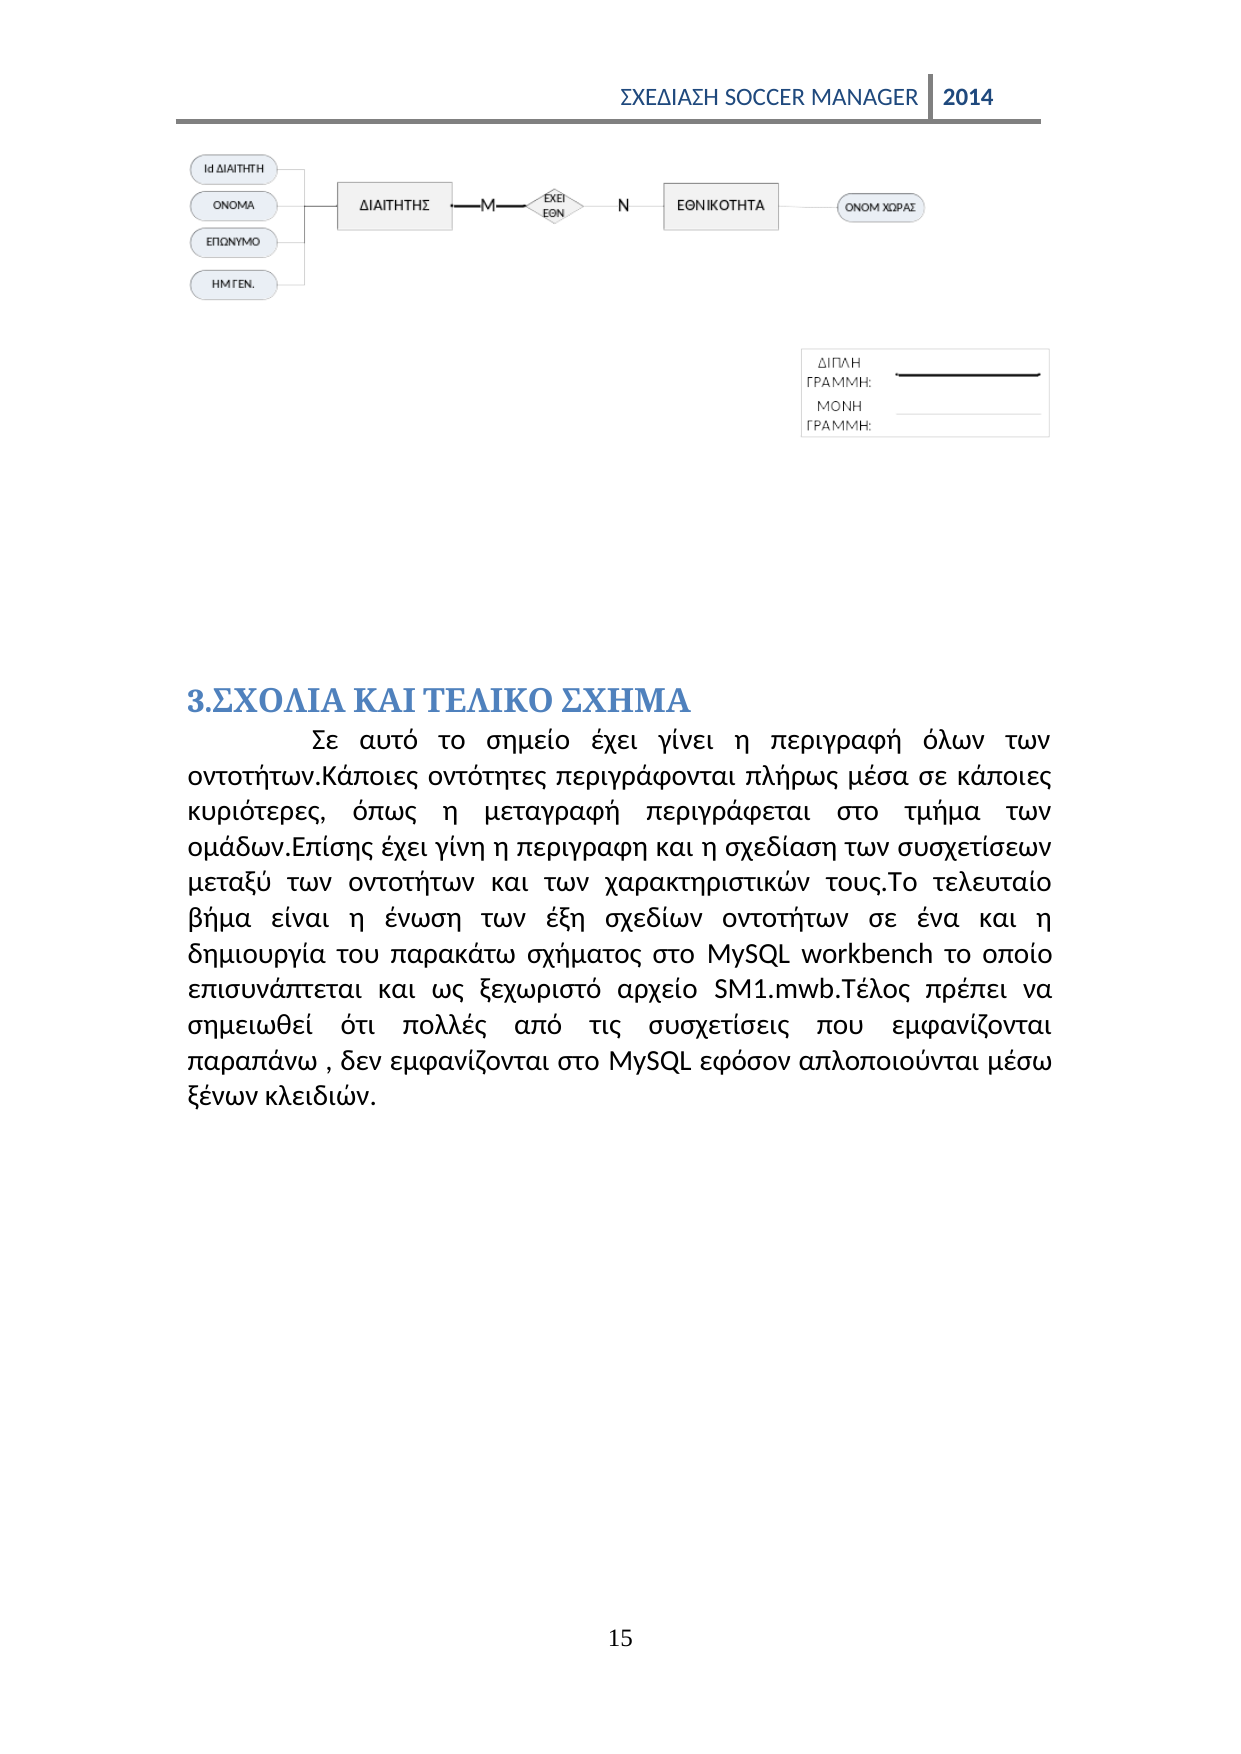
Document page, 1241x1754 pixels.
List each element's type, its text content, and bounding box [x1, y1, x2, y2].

subtitle 3.ΣΧΟΛΙΑ ΚΑΙ ΤΕΛΙΚΟ ΣΧΗΜΑ [187, 683, 1053, 721]
text Σε αυτό το σημείο έχει γίνει η περιγραφή όλων των οντοτήτων.Κάποιες οντότητες περιγράφονται πλήρως μέσα σε κάποιες κυριότερες, όπως η μεταγραφή περιγράφεται στο τμήμα των ομάδων.Επίσης έχει γίνη η περιγραφη και η σχεδίαση των συσχετίσεων μεταξύ των οντοτήτων και των χαρακτηριστικών τους.Το τελευταίο βήμα είναι η ένωση των έξη σχεδίων οντοτήτων σε ένα και η δημιουργία του παρακάτω σχήματος στο MySQL workbench το οποίο επισυνάπτεται και ως ξεχωριστό αρχείο SM1.mwb.Τέλος πρέπει να σημειωθεί ότι πολλές από τις συσχετίσεις που εμφανίζονται παραπάνω , δεν εμφανίζονται στο MySQL εφόσον απλοποιούνται μέσω ξένων κλειδιών. [187, 721, 1053, 1113]
